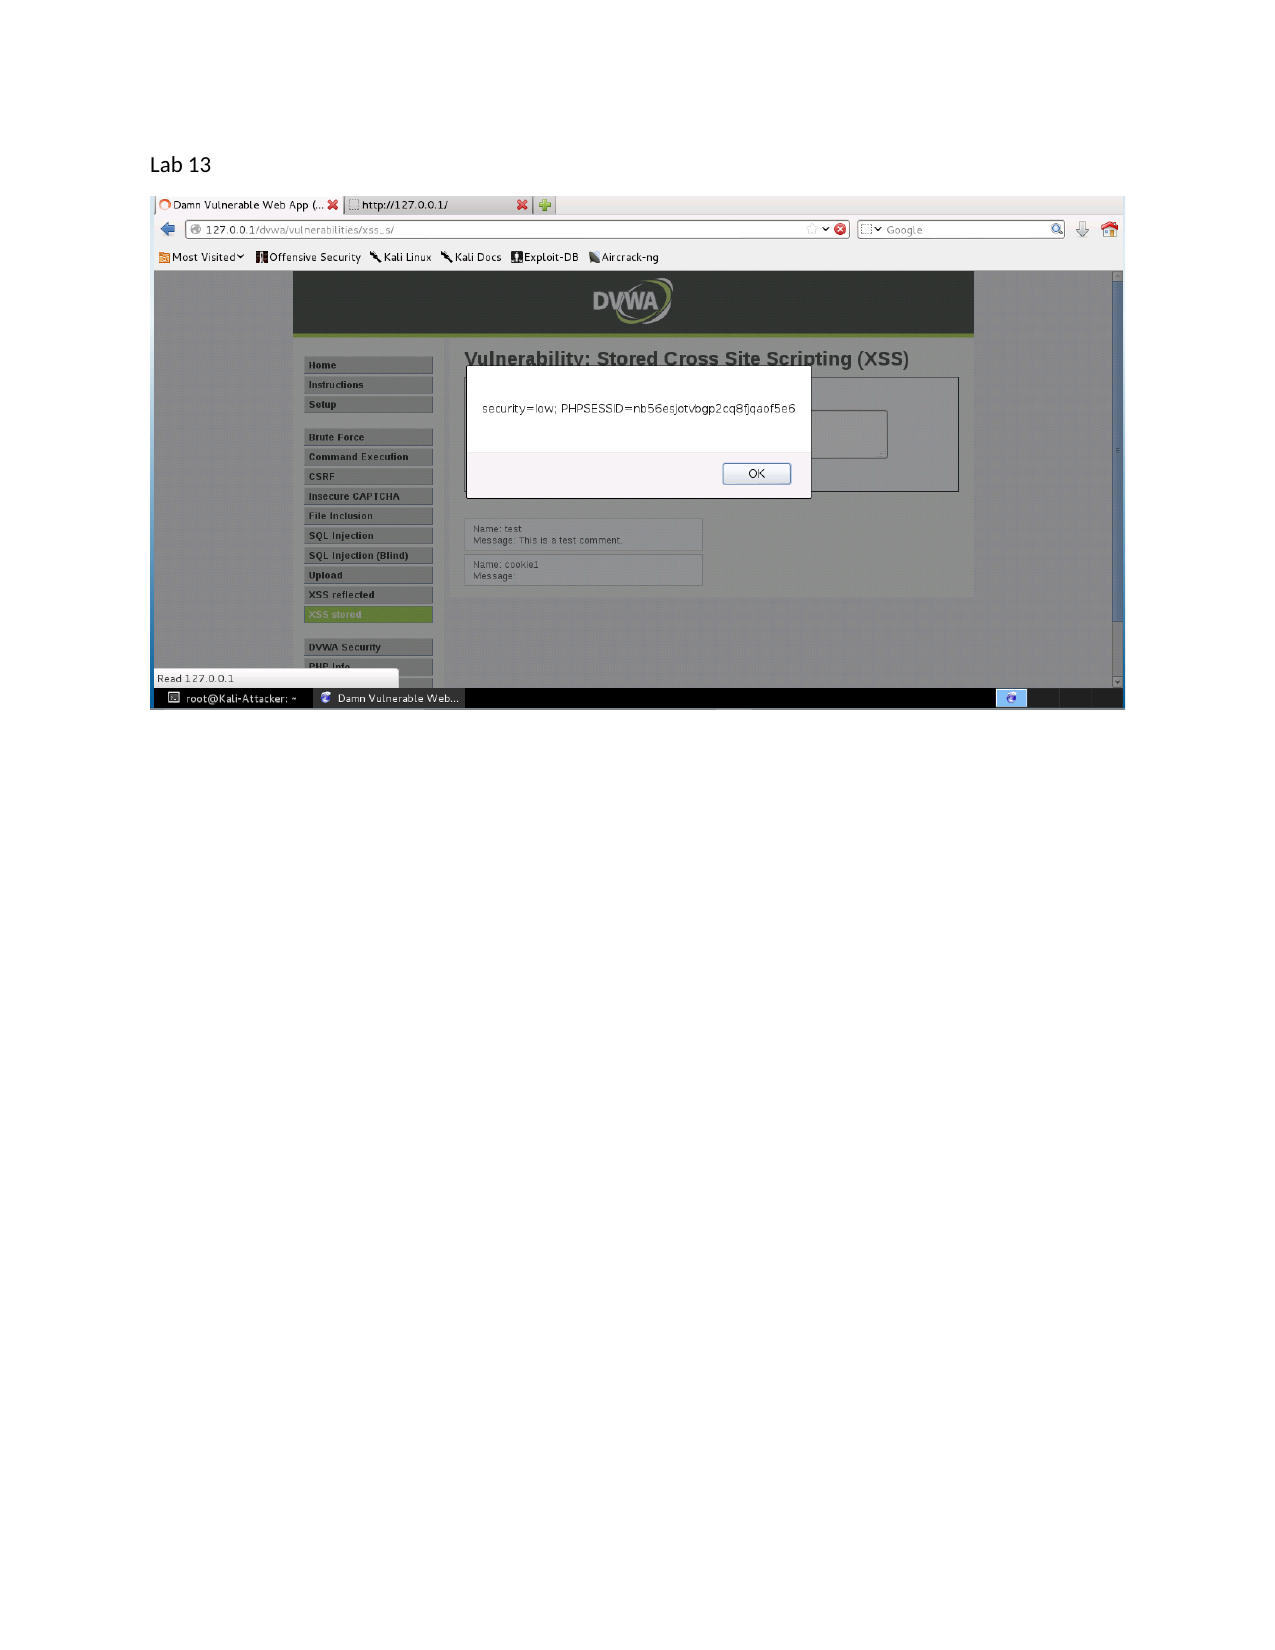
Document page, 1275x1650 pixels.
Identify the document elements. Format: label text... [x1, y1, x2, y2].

text Lab 13 [150, 150, 1125, 178]
picture [150, 196, 1125, 710]
